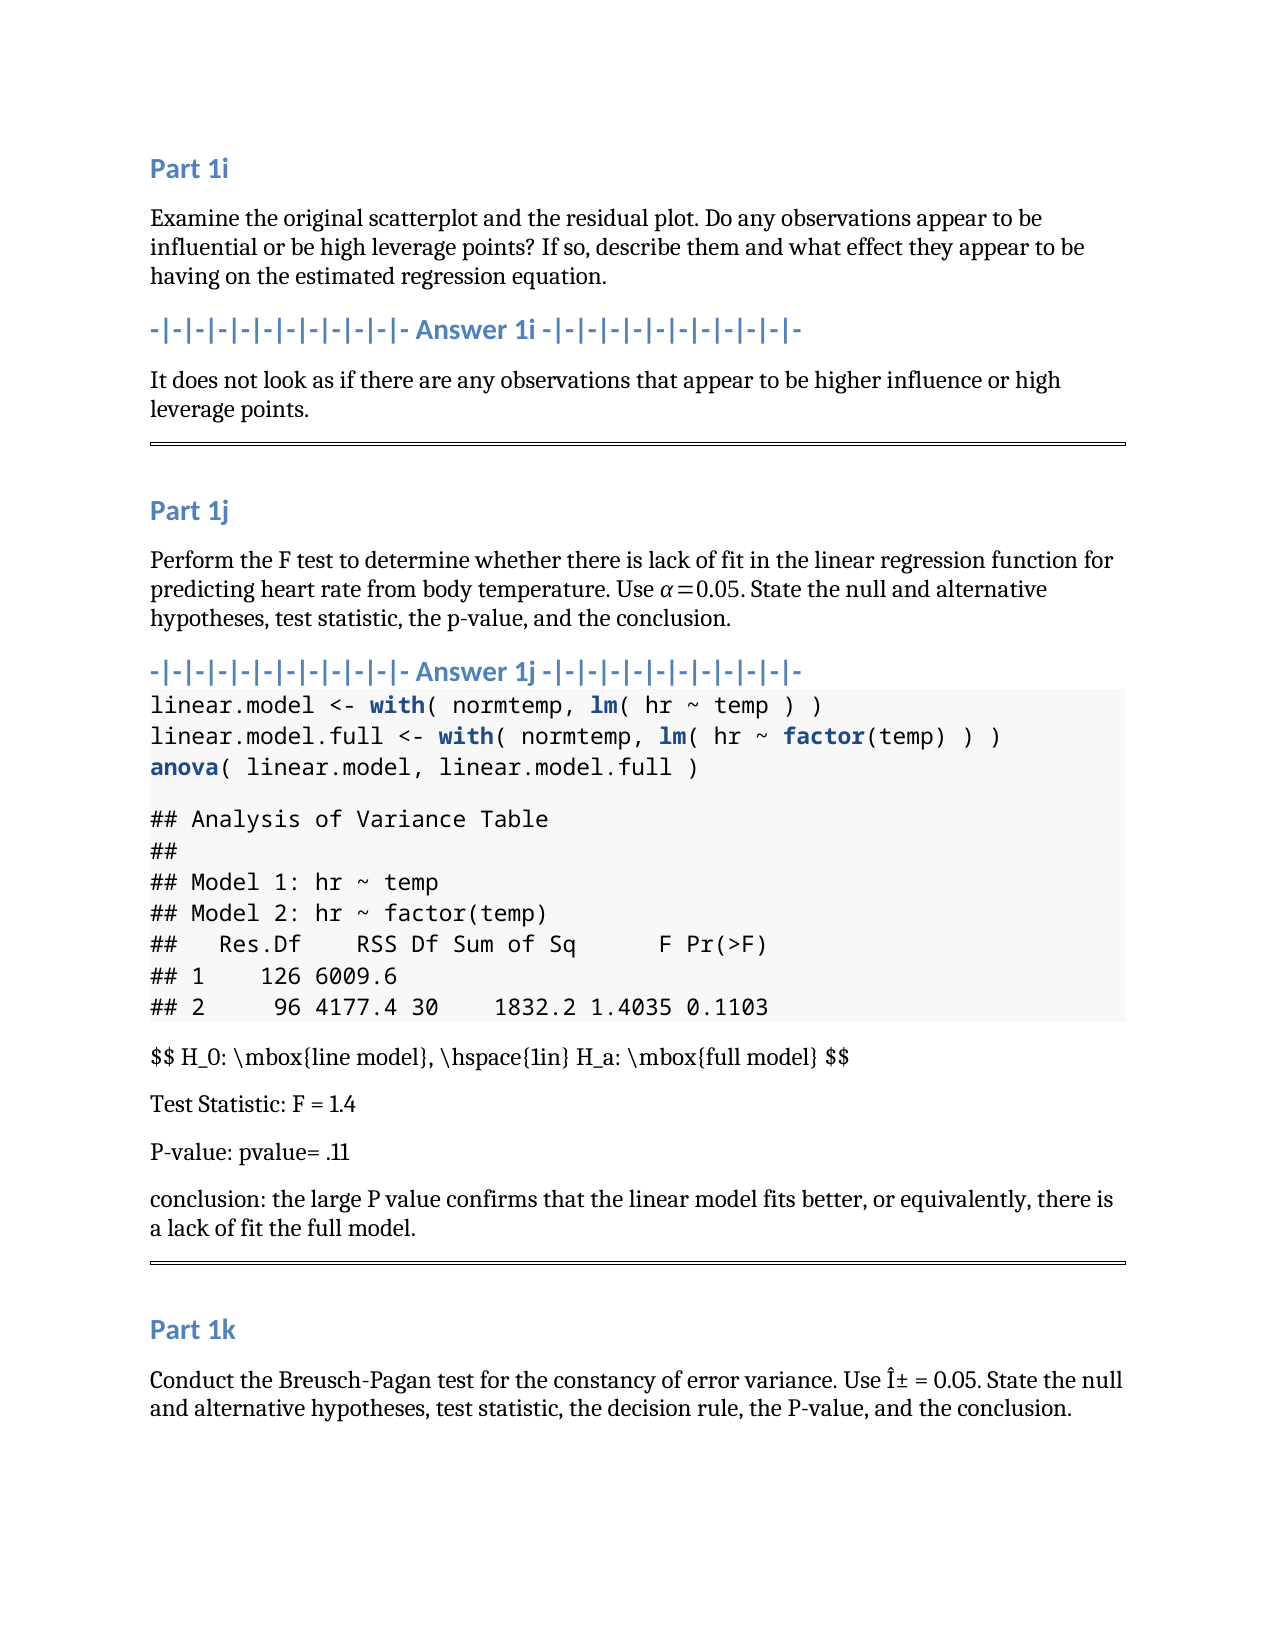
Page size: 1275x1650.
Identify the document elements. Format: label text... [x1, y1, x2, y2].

text Perform the F test to determine whether there is lack of fit in the linear regression function for predicting heart rate from body temperature. Use . State the null and alternative hypotheses, test statistic, the p-value, and the conclusion. [150, 546, 1125, 632]
text P-value: pvalue= .11 [150, 1138, 1125, 1167]
text Conduct the Breusch-Pagan test for the constancy of error variance. Use Î± = 0.05. State the null and alternative hypotheses, test statistic, the decision rule, the P-value, and the conclusion. [150, 1366, 1125, 1423]
text Examine the original scatterplot and the residual plot. Do any observations appear to be influential or be high leverage points? If so, describe them and what effect they appear to be having on the estimated regression equation. [150, 204, 1125, 291]
subtitle -|-|-|-|-|-|-|-|-|-|-|- Answer 1j -|-|-|-|-|-|-|-|-|-|-|- [150, 653, 1125, 689]
subtitle Part 1j [150, 492, 1125, 527]
text ## Analysis of Variance Table ## ## Model 1: hr ~ temp ## Model 2: hr ~ factor(temp) ## Res.Df RSS Df Sum of Sq F Pr(>F) ## 1 126 6009.6 ## 2 96 4177.4 30 1832.2 1.4035 0.1103 [150, 803, 1125, 1022]
text $$ H_0: \mbox{line model}, \hspace{1in} H_a: \mbox{full model} $$ [150, 1043, 1125, 1072]
text It does not look as if there are any observations that appear to be higher influence or high leverage points. [150, 366, 1125, 423]
text Test Statistic: F = 1.4 [150, 1090, 1125, 1119]
subtitle Part 1i [150, 150, 1125, 186]
subtitle Part 1k [150, 1311, 1125, 1347]
text linear.model <- with( normtemp, lm( hr ~ temp ) ) linear.model.full <- with( normtemp, lm( hr ~ factor(temp) ) ) anova( linear.model, linear.model.full ) [700, 689, 1125, 782]
text conclusion: the large P value confirms that the linear model fits better, or equivalently, there is a lack of fit the full model. [150, 1185, 1125, 1243]
subtitle -|-|-|-|-|-|-|-|-|-|-|- Answer 1i -|-|-|-|-|-|-|-|-|-|-|- [150, 311, 1125, 347]
